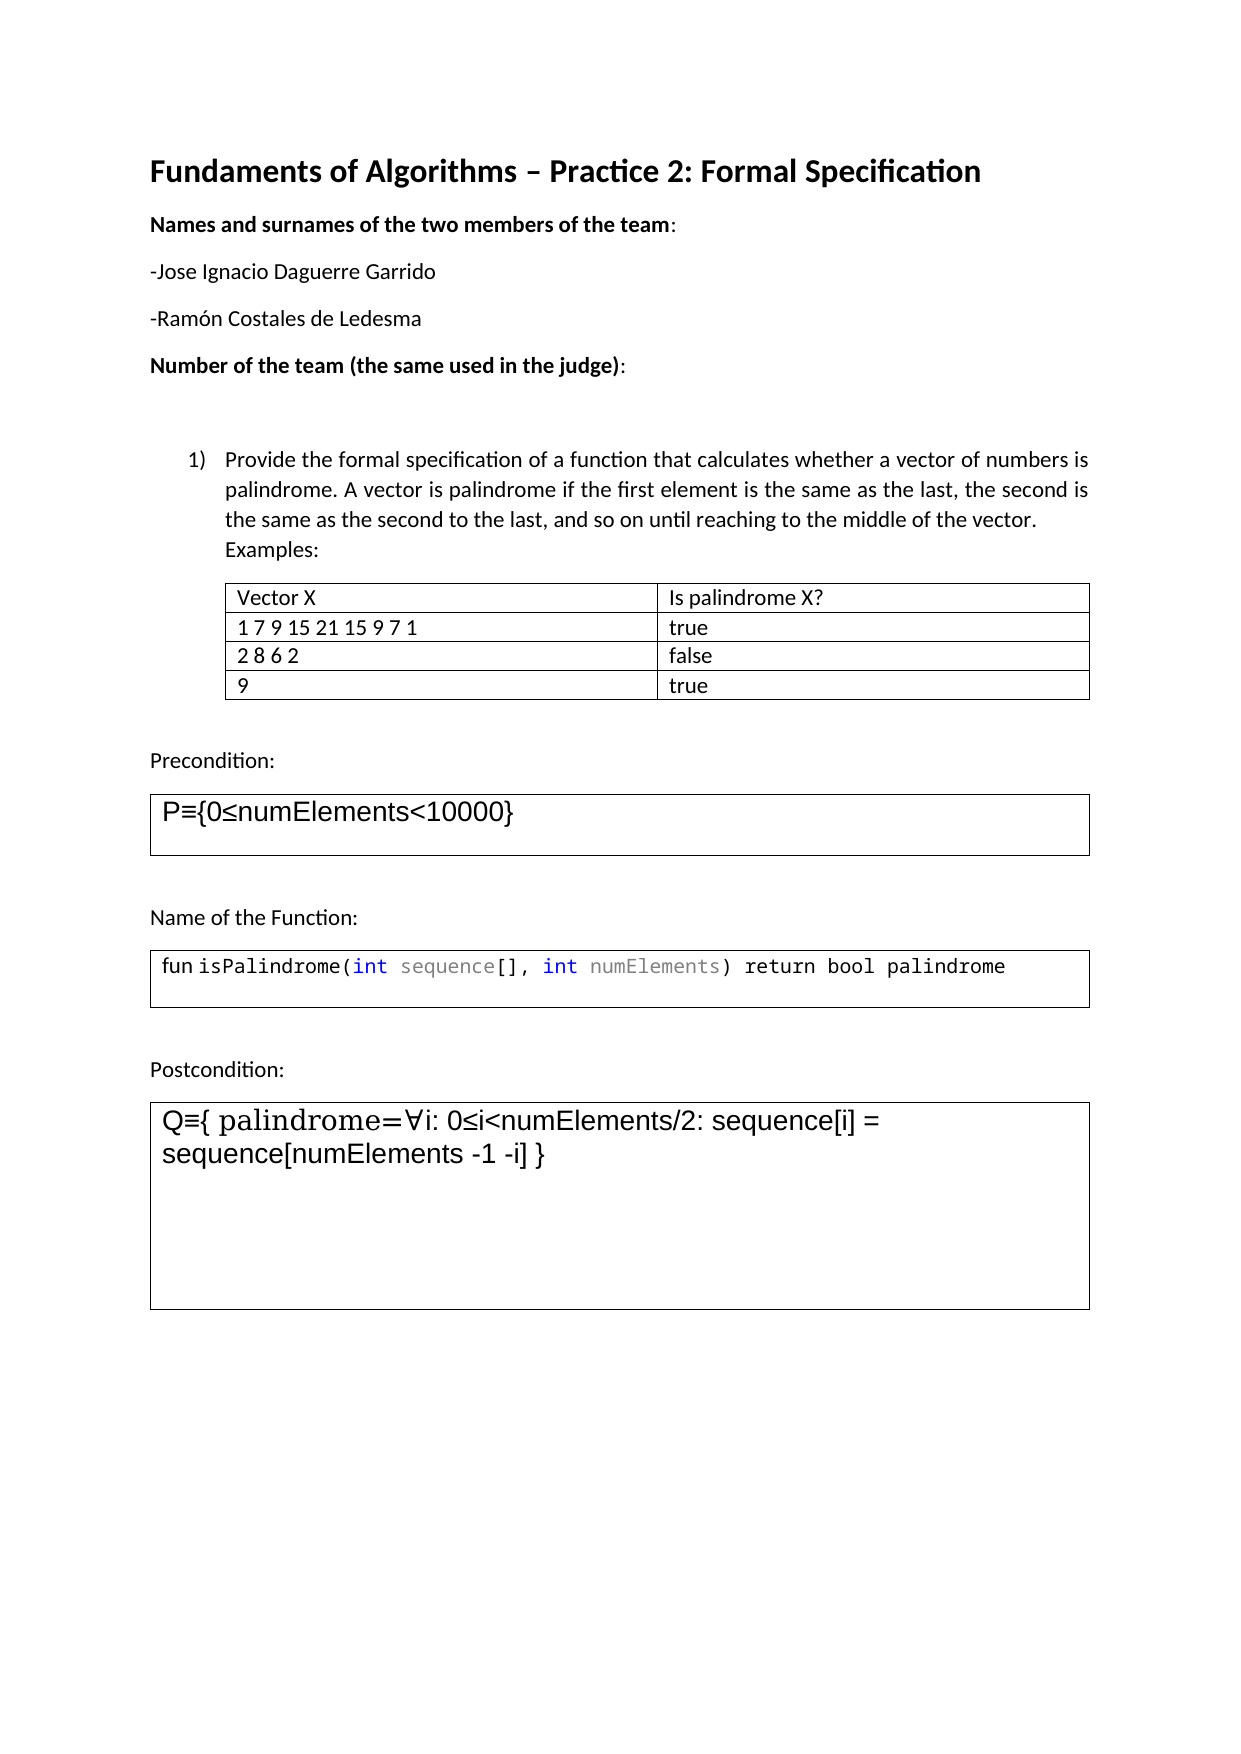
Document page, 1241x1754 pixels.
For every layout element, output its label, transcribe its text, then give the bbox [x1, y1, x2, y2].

table_cell 1 7 9 15 21 15 9 7 1 [226, 613, 657, 641]
list Provide the formal specification of a function that calculates whether a vector of numbers is palindrome. A vector is palindrome if the first element is the same as the last, the second is the same as the second to the last, and so on until reaching to the middle of the vector. [187, 445, 1090, 533]
table_header fun isPalindrome(int sequence[], int numElements) return bool palindrome [151, 951, 1089, 1007]
text Precondition: [150, 747, 1090, 775]
table_cell 2 8 6 2 [226, 642, 657, 670]
text Names and surnames of the two members of the team: [150, 211, 1090, 239]
table_header Q≡{ palindrome=∀i: 0≤i<numElements/2: sequence[i] = sequence[numElements -1 -i] } [151, 1103, 1089, 1309]
text Name of the Function: [150, 903, 1090, 931]
text -Jose Ignacio Daguerre Garrido [150, 257, 1090, 286]
table_header Vector X [226, 584, 657, 612]
table_cell true [658, 613, 1089, 641]
table_header Is palindrome X? [658, 584, 1089, 612]
text Postcondition: [150, 1055, 1090, 1083]
table_cell false [658, 642, 1089, 670]
table_header P≡{0≤numElements<10000} [151, 795, 1089, 855]
text -Ramón Costales de Ledesma [150, 304, 1090, 332]
table_cell 9 [226, 671, 657, 699]
table_cell true [658, 671, 1089, 699]
text Fundaments of Algorithms – Practice 2: Formal Specification [150, 150, 1090, 191]
list Examples: [225, 536, 1090, 564]
text Number of the team (the same used in the judge): [150, 351, 1090, 379]
